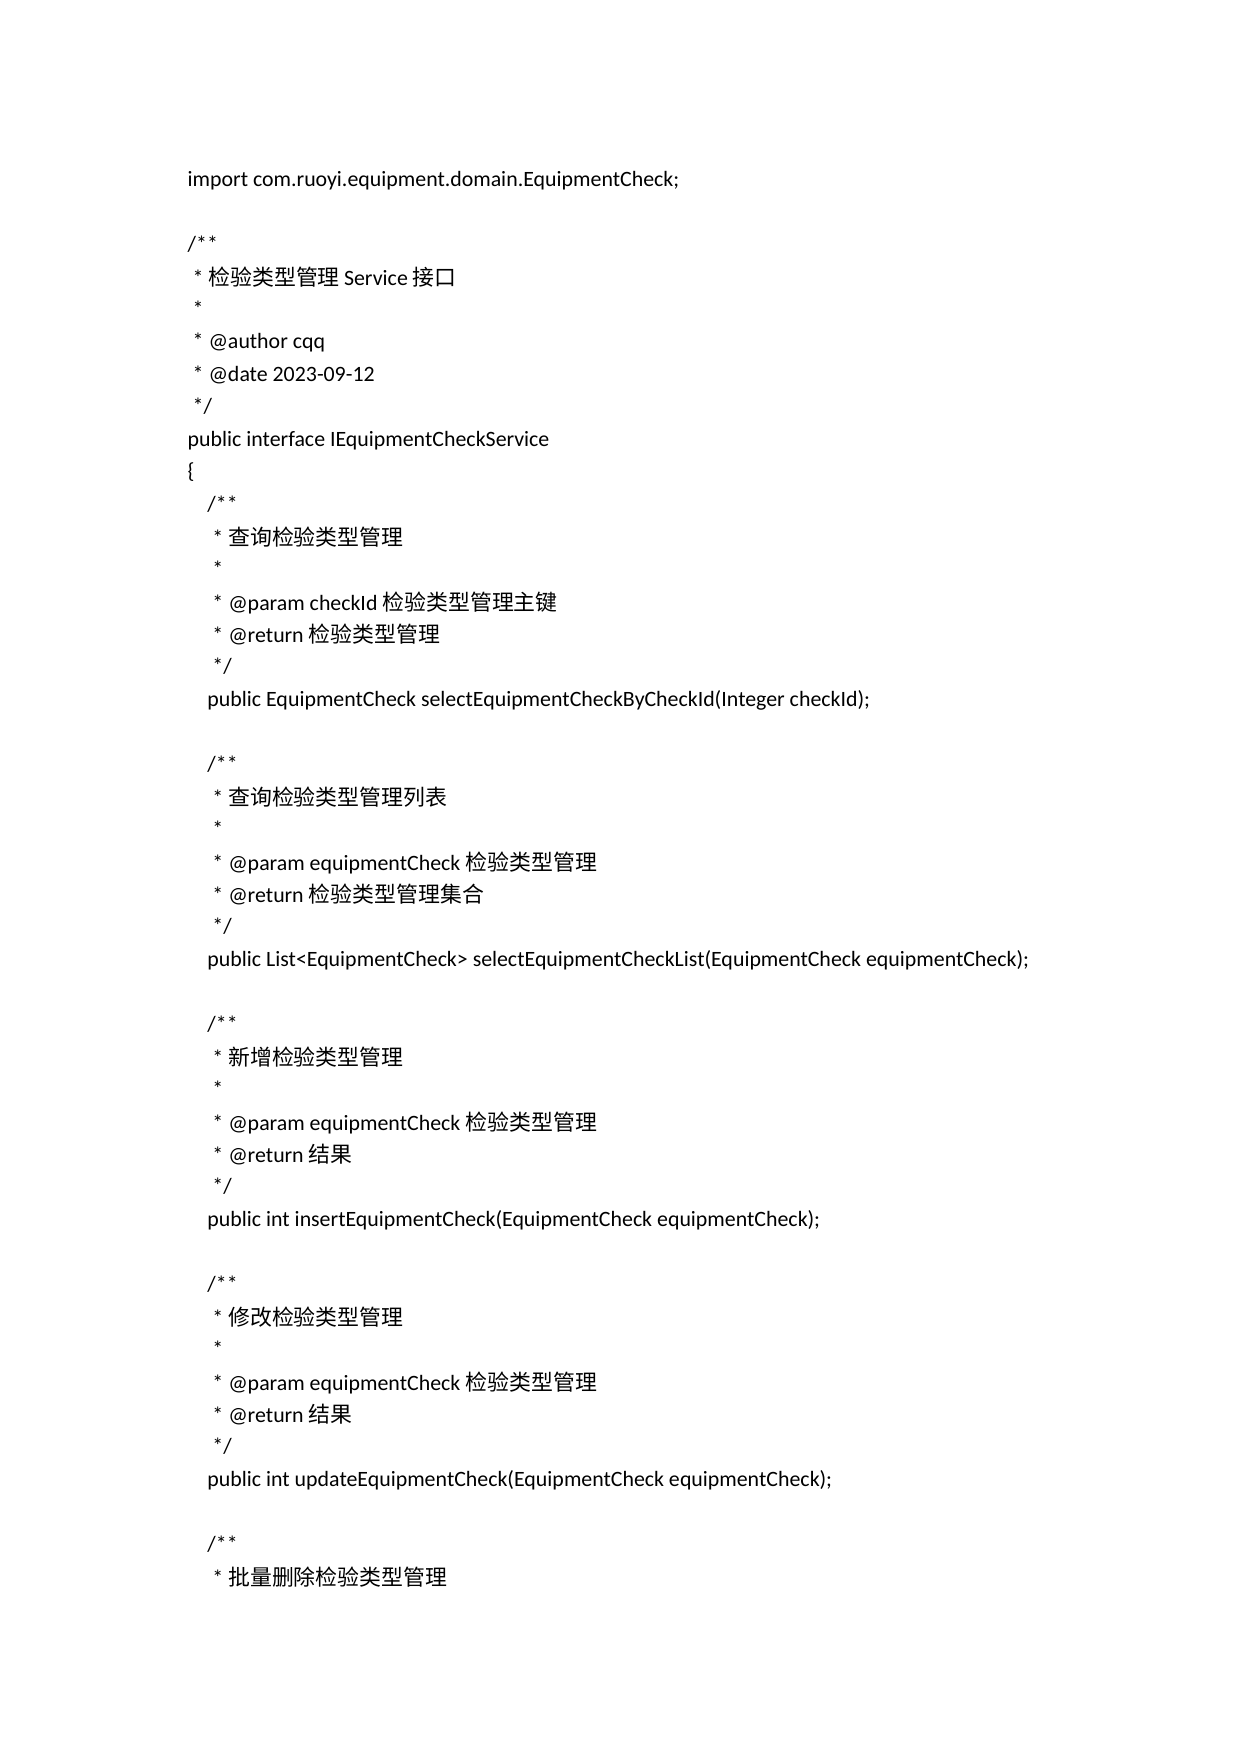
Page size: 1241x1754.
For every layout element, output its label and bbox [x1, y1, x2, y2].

text [187, 162, 1053, 1592]
